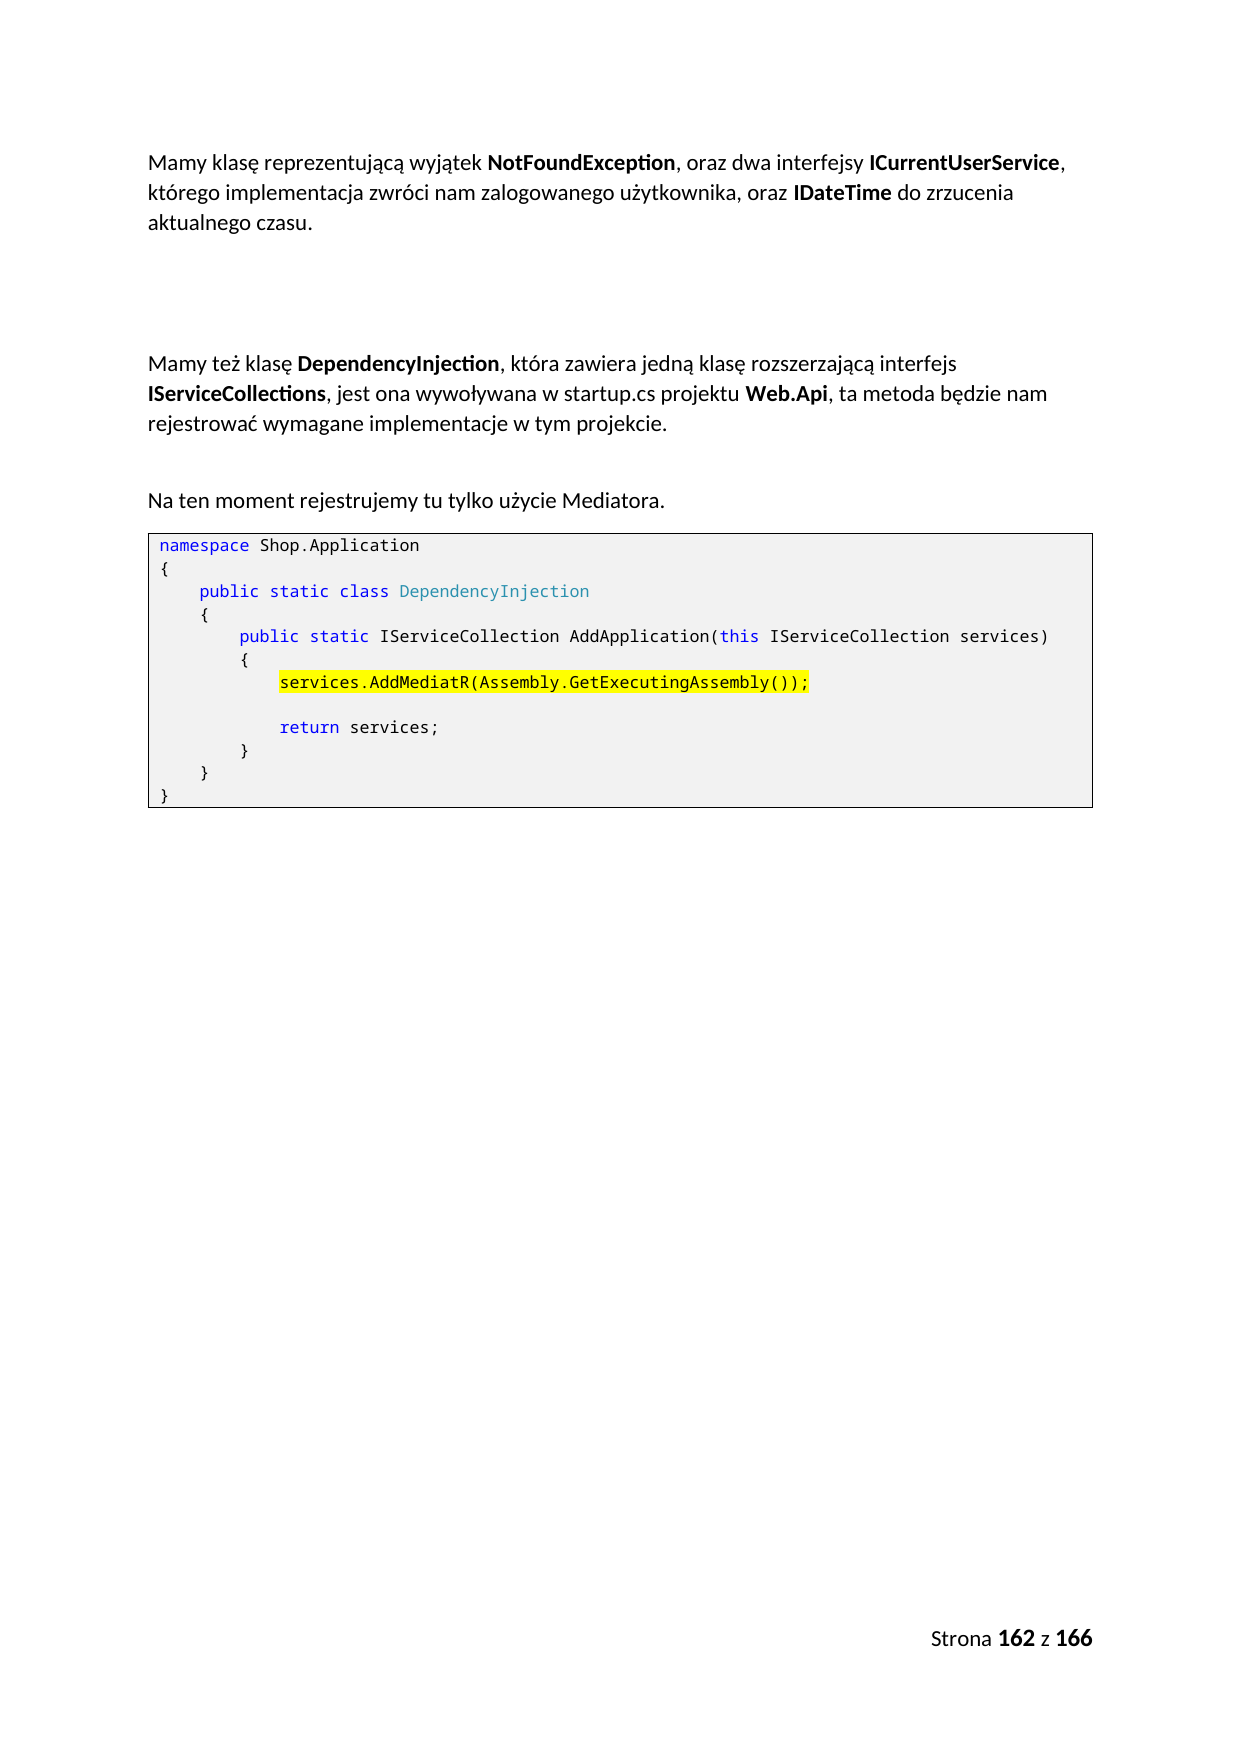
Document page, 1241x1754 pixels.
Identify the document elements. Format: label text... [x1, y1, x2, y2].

text Mamy klasę reprezentującą wyjątek NotFoundException, oraz dwa interfejsy ICurrentUserService, którego implementacja zwróci nam zalogowanego użytkownika, oraz IDateTime do zrzucenia aktualnego czasu. [148, 148, 1093, 236]
text Na ten moment rejestrujemy tu tylko użycie Mediatora. [148, 486, 1093, 514]
table_header namespace Shop.Application { public static class DependencyInjection { public static IServiceCollection AddApplication(this IServiceCollection services) { services.AddMediatR(Assembly.GetExecutingAssembly()); return services; } } } [149, 534, 1092, 807]
text Mamy też klasę DependencyInjection, która zawiera jedną klasę rozszerzającą interfejs IServiceCollections, jest ona wywoływana w startup.cs projektu Web.Api, ta metoda będzie nam rejestrować wymagane implementacje w tym projekcie. [148, 349, 1093, 467]
